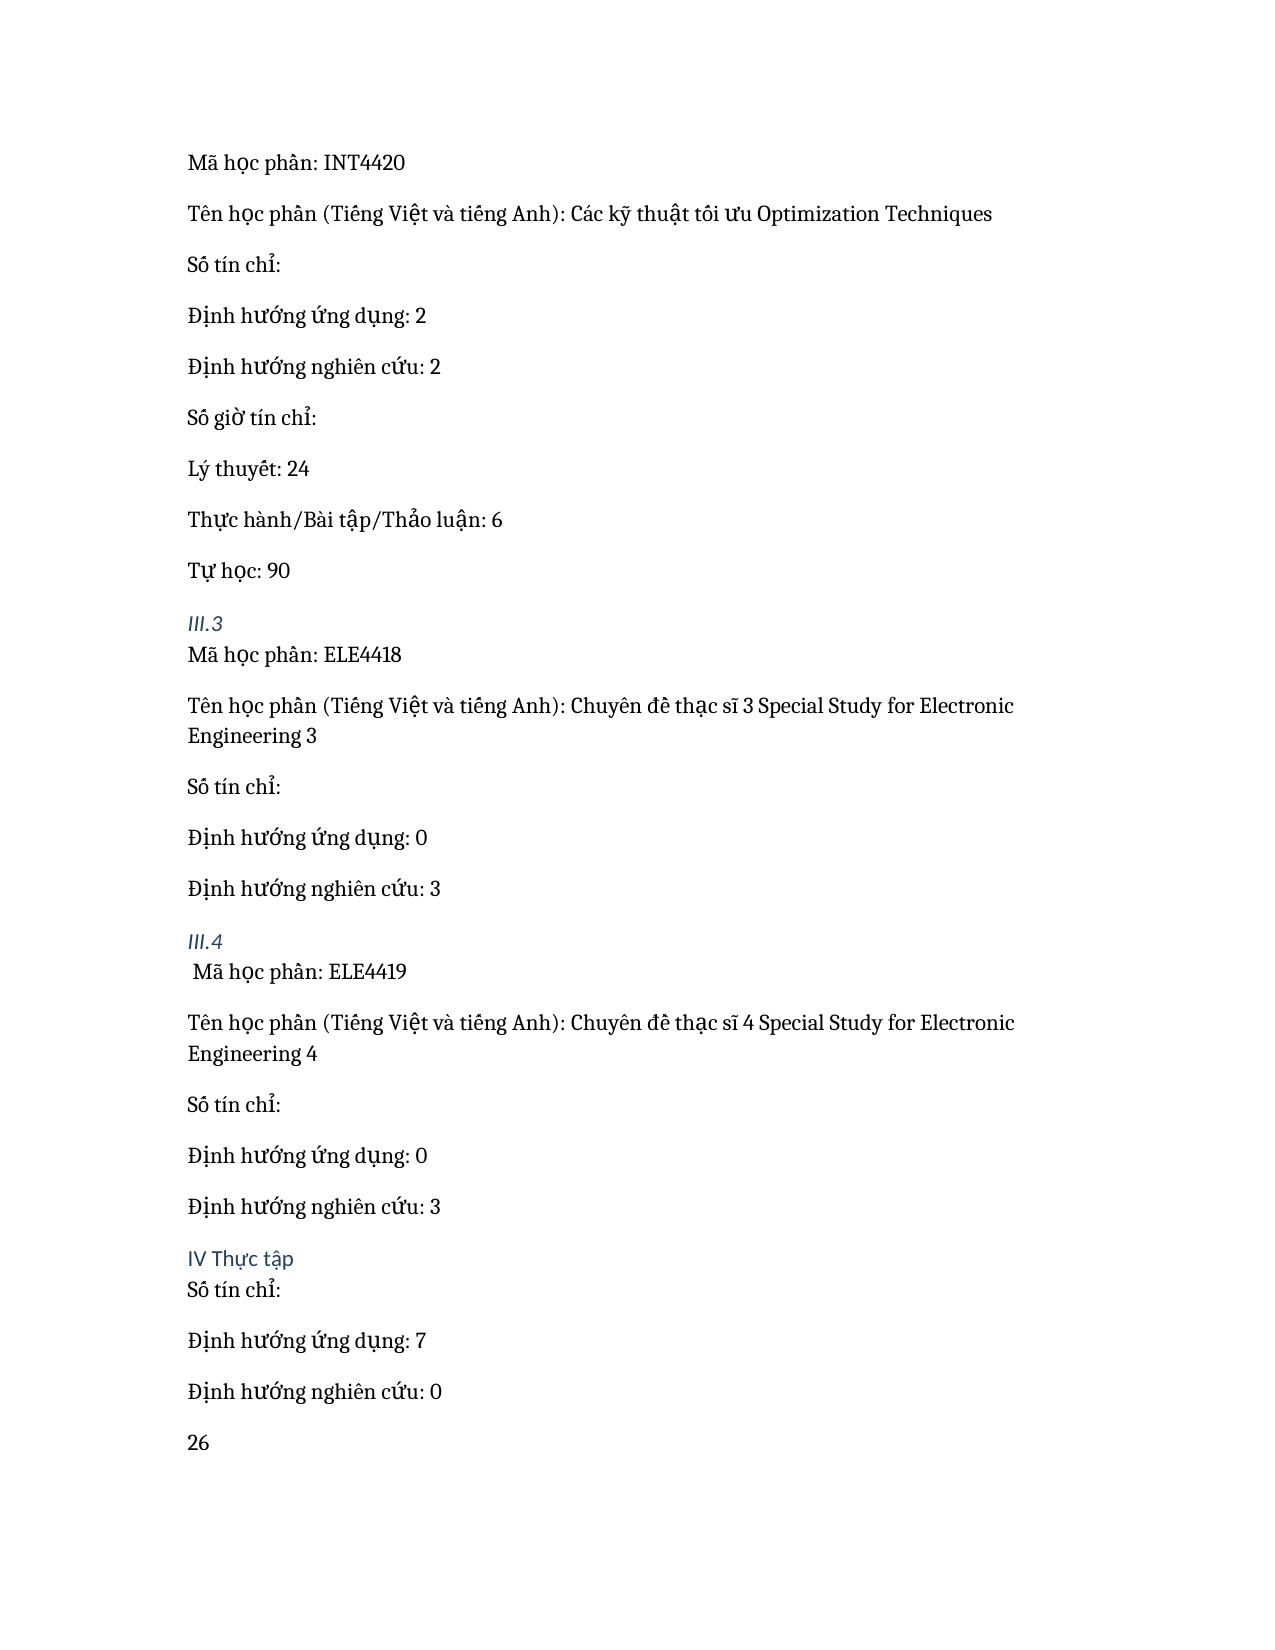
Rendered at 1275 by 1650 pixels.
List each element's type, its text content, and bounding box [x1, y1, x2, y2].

text Mã học phần: ELE4419 [187, 959, 1087, 986]
text Lý thuyết: 24 [187, 456, 1087, 483]
text Tên học phần (Tiếng Việt và tiếng Anh): Các kỹ thuật tối ưu Optimization Techniques [187, 201, 1087, 227]
text Số tín chỉ: [187, 1277, 1087, 1303]
text Định hướng ứng dụng: 7 [187, 1328, 1087, 1354]
text Số tín chỉ: [187, 1091, 1087, 1118]
subtitle IV Thực tập [187, 1244, 1087, 1273]
text Mã học phần: INT4420 [187, 150, 1087, 176]
text Định hướng nghiên cứu: 2 [187, 354, 1087, 381]
text Số tín chỉ: [187, 252, 1087, 278]
subtitle III.3 [187, 609, 1087, 637]
text Định hướng ứng dụng: 0 [187, 825, 1087, 851]
text 26 [187, 1430, 1087, 1456]
text Định hướng nghiên cứu: 3 [187, 1193, 1087, 1220]
text Số giờ tín chỉ: [187, 405, 1087, 432]
text Định hướng nghiên cứu: 3 [187, 876, 1087, 902]
text Định hướng nghiên cứu: 0 [187, 1379, 1087, 1405]
text Mã học phần: ELE4418 [187, 642, 1087, 668]
text Định hướng ứng dụng: 2 [187, 303, 1087, 329]
subtitle III.4 [187, 927, 1087, 955]
text Định hướng ứng dụng: 0 [187, 1142, 1087, 1169]
text Tên học phần (Tiếng Việt và tiếng Anh): Chuyên đề thạc sĩ 4 Special Study for Electronic Engineering 4 [187, 1010, 1087, 1067]
text Số tín chỉ: [187, 774, 1087, 800]
text Tự học: 90 [187, 558, 1087, 585]
text Tên học phần (Tiếng Việt và tiếng Anh): Chuyên đề thạc sĩ 3 Special Study for Electronic Engineering 3 [187, 693, 1087, 749]
text Thực hành/Bài tập/Thảo luận: 6 [187, 507, 1087, 534]
